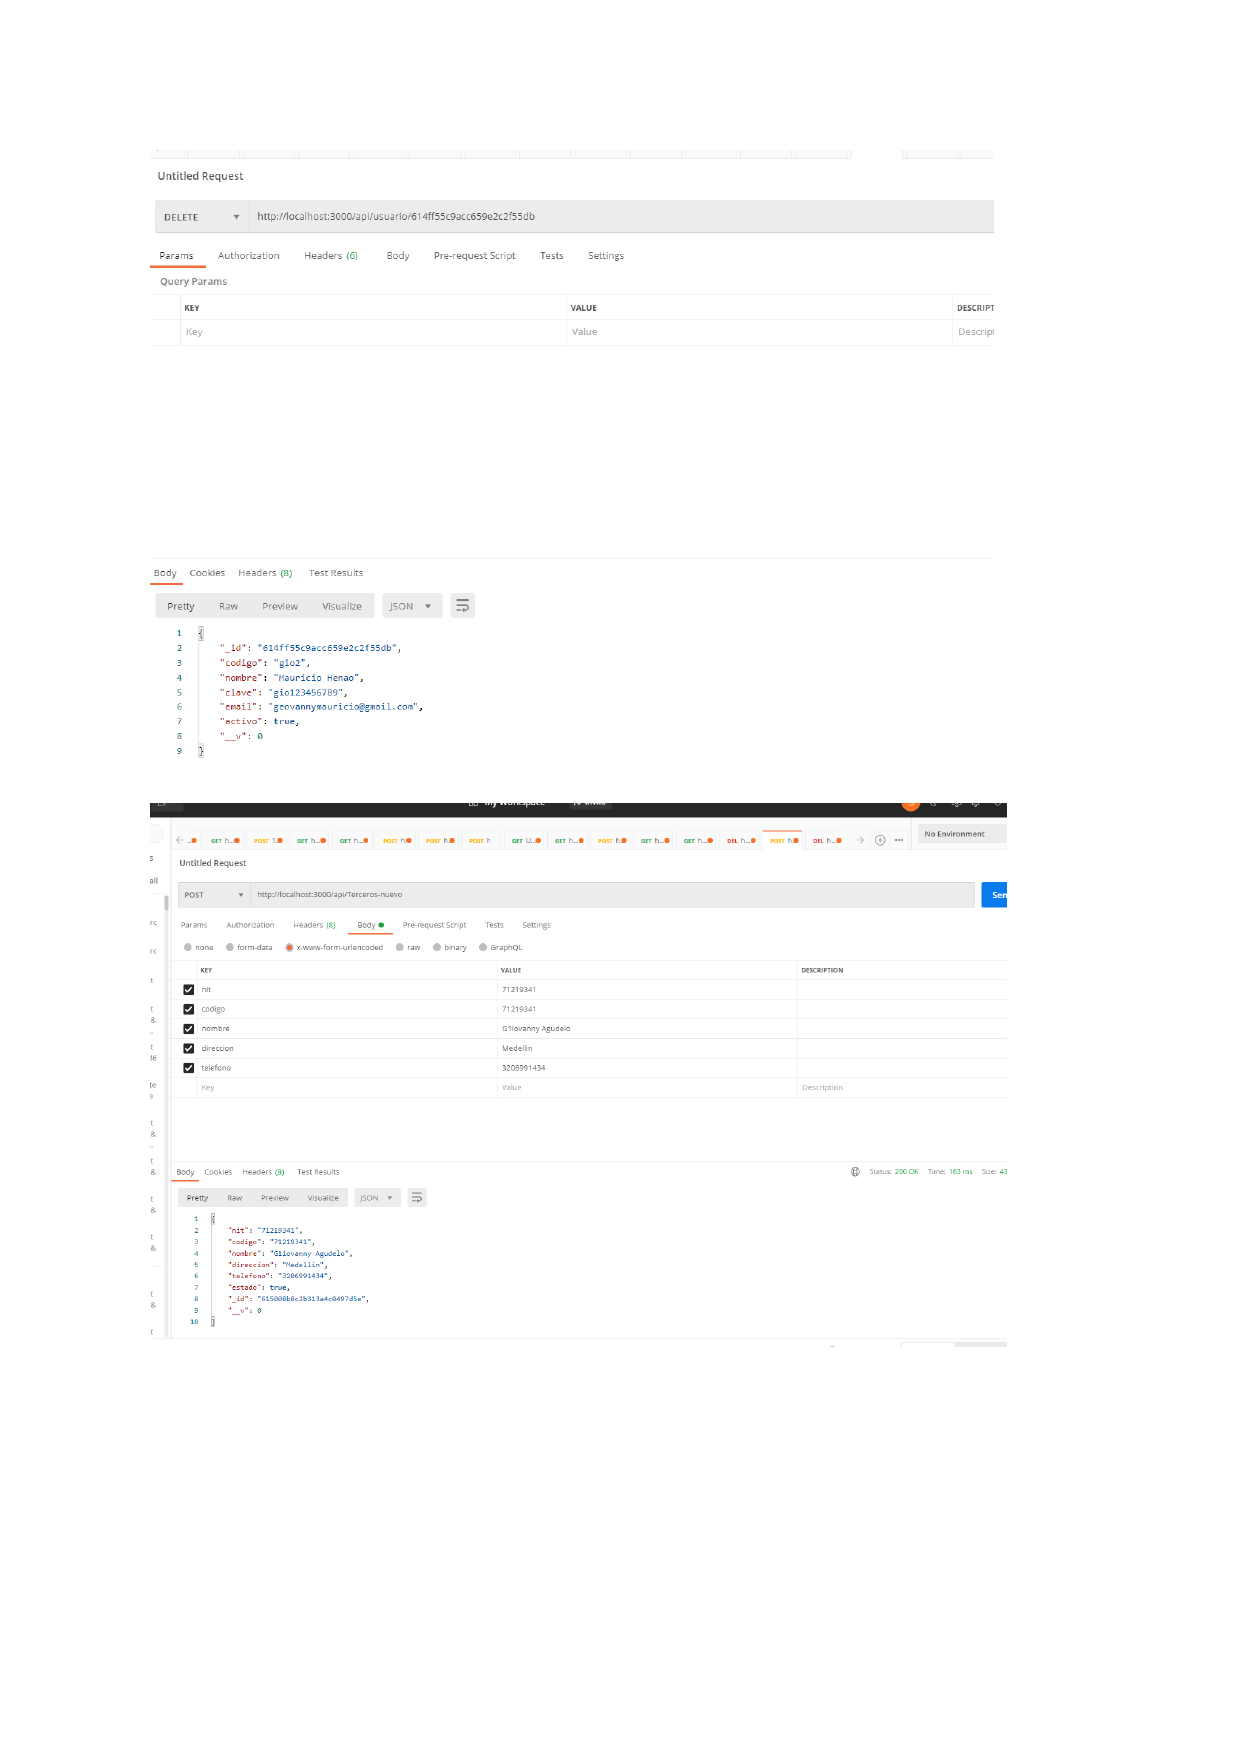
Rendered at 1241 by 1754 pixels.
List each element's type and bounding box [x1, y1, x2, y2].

picture [150, 803, 1007, 1347]
picture [150, 150, 995, 775]
